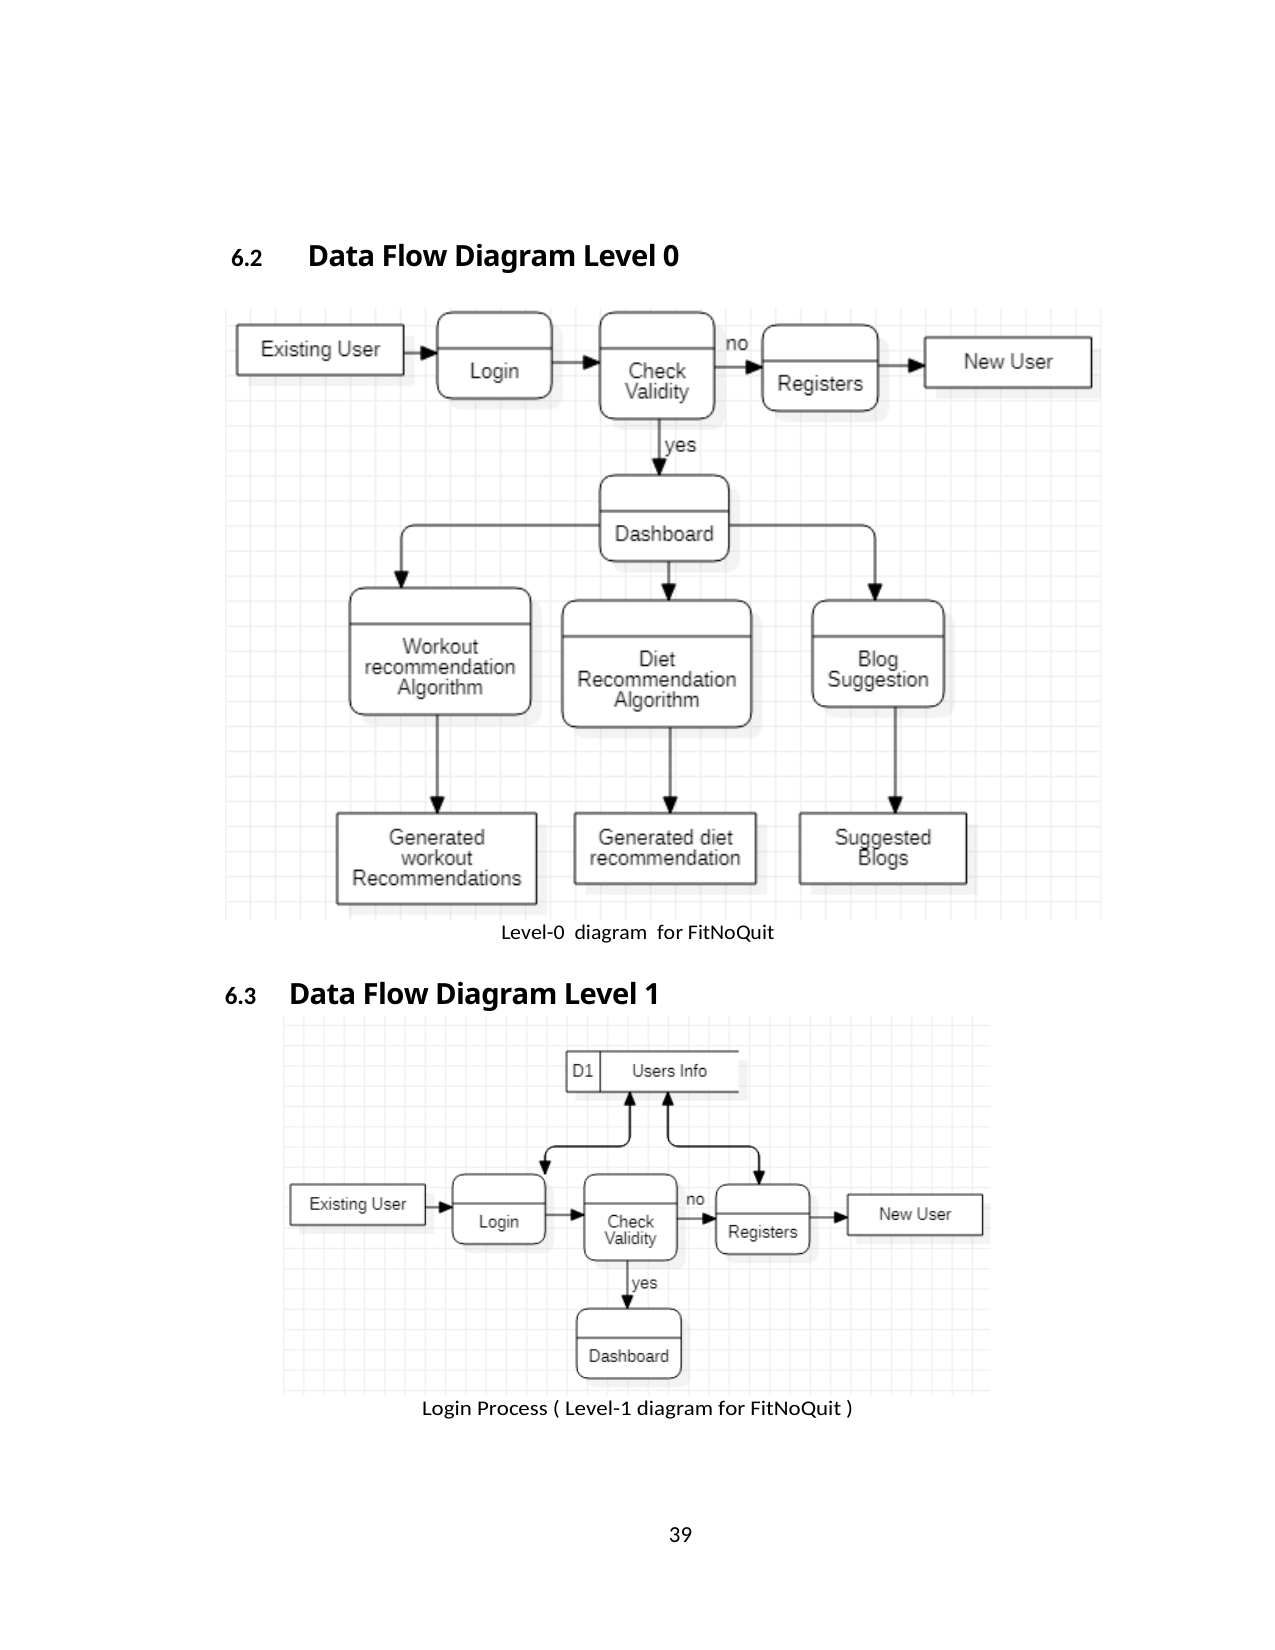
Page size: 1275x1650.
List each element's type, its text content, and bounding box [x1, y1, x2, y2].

picture [283, 1016, 991, 1395]
subtitle Data Flow Diagram Level 1 [224, 973, 1181, 1013]
list Data Flow Diagram Level 0 [231, 236, 1181, 275]
picture [225, 308, 1102, 920]
